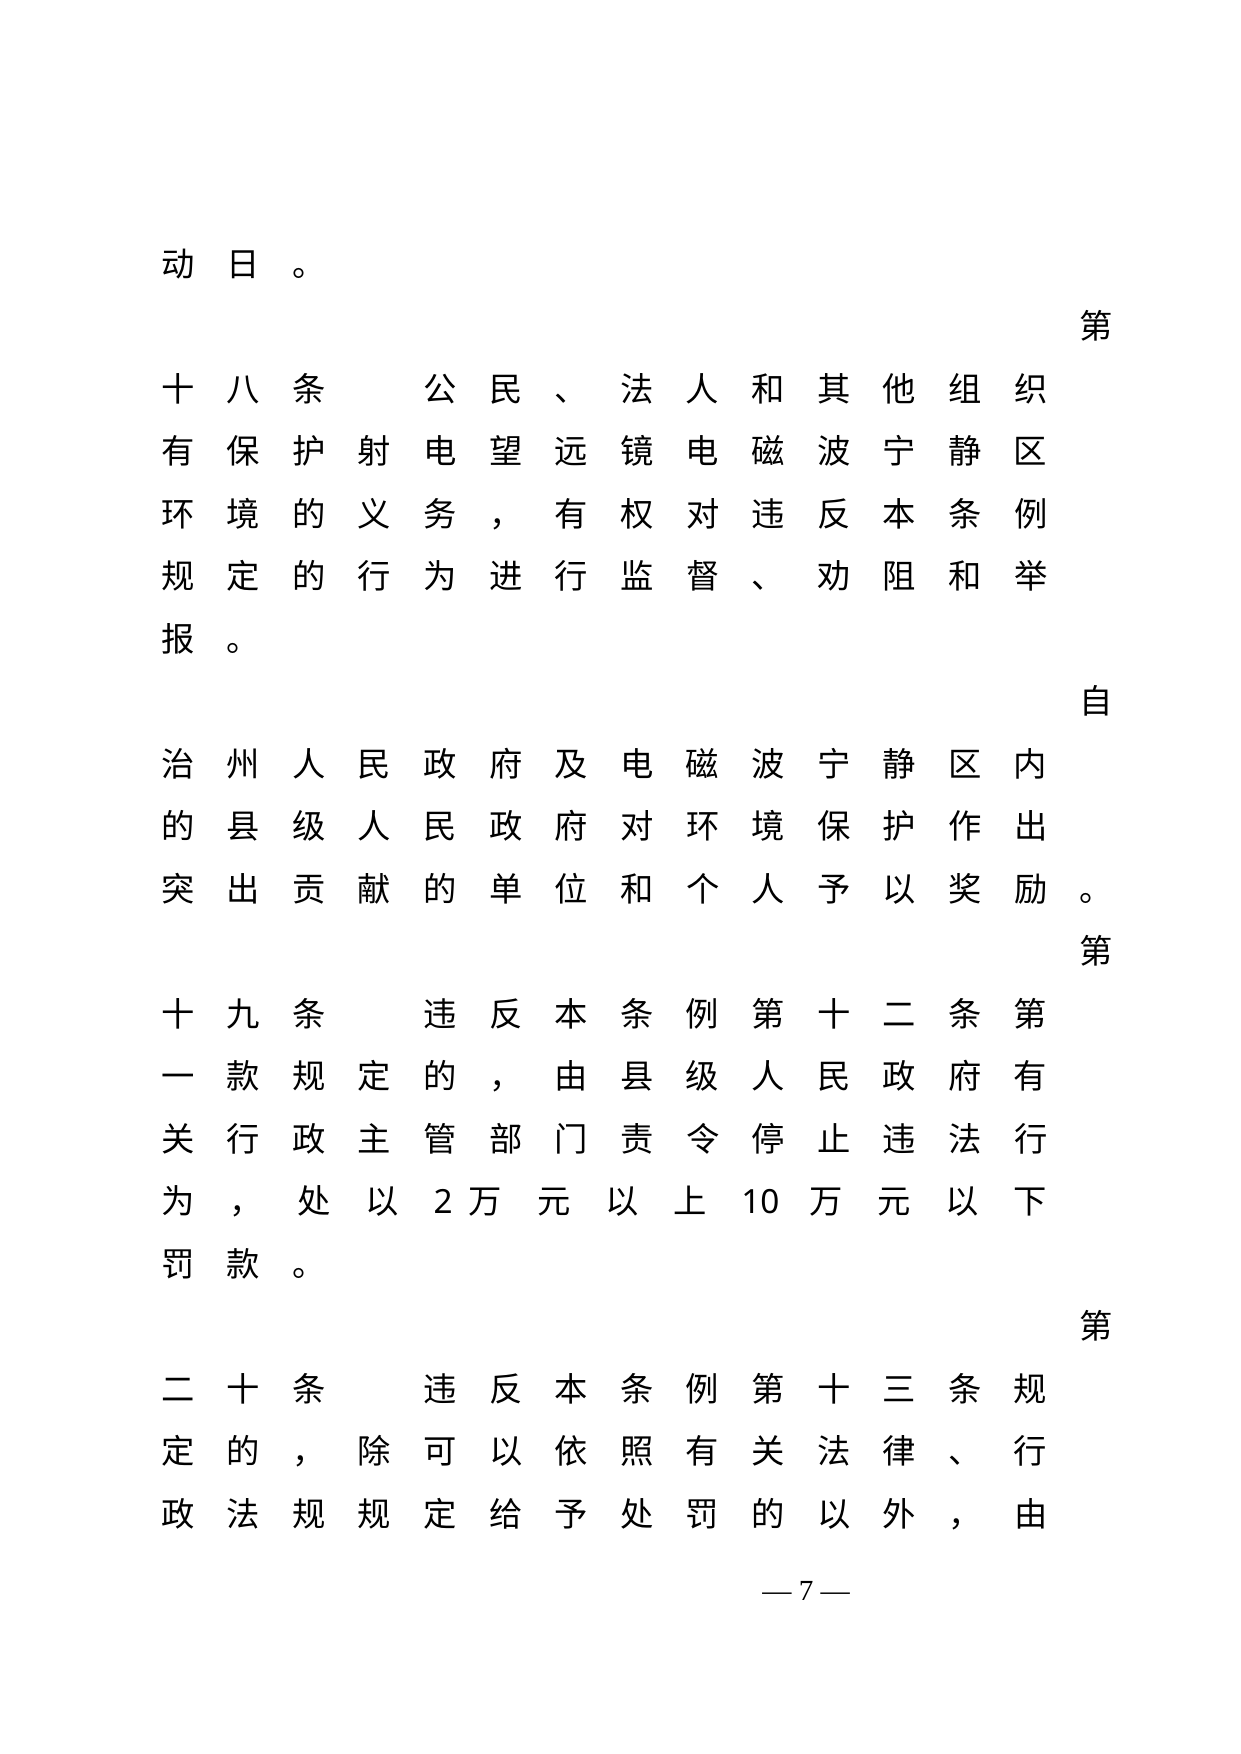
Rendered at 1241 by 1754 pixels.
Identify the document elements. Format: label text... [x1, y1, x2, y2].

text 第十八条 公民、法人和其他组织有保护射电望远镜电磁波宁静区环境的义务，有权对违反本条例规定的行为进行监督、劝阻和举报。 [161, 293, 1079, 668]
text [161, 1293, 1079, 1543]
text 每年9月25日为自治州天文科普活动日。 [161, 231, 1079, 293]
text 自治州人民政府及电磁波宁静区内的县级人民政府对环境保护作出突出贡献的单位和个人予以奖励。 [161, 668, 1079, 918]
text 第十九条 违反本条例第十二条第一款规定的，由县级人民政府有关行政主管部门责令停止违法行为，处以2万元以上10万元以下罚款。 [161, 918, 1079, 1293]
